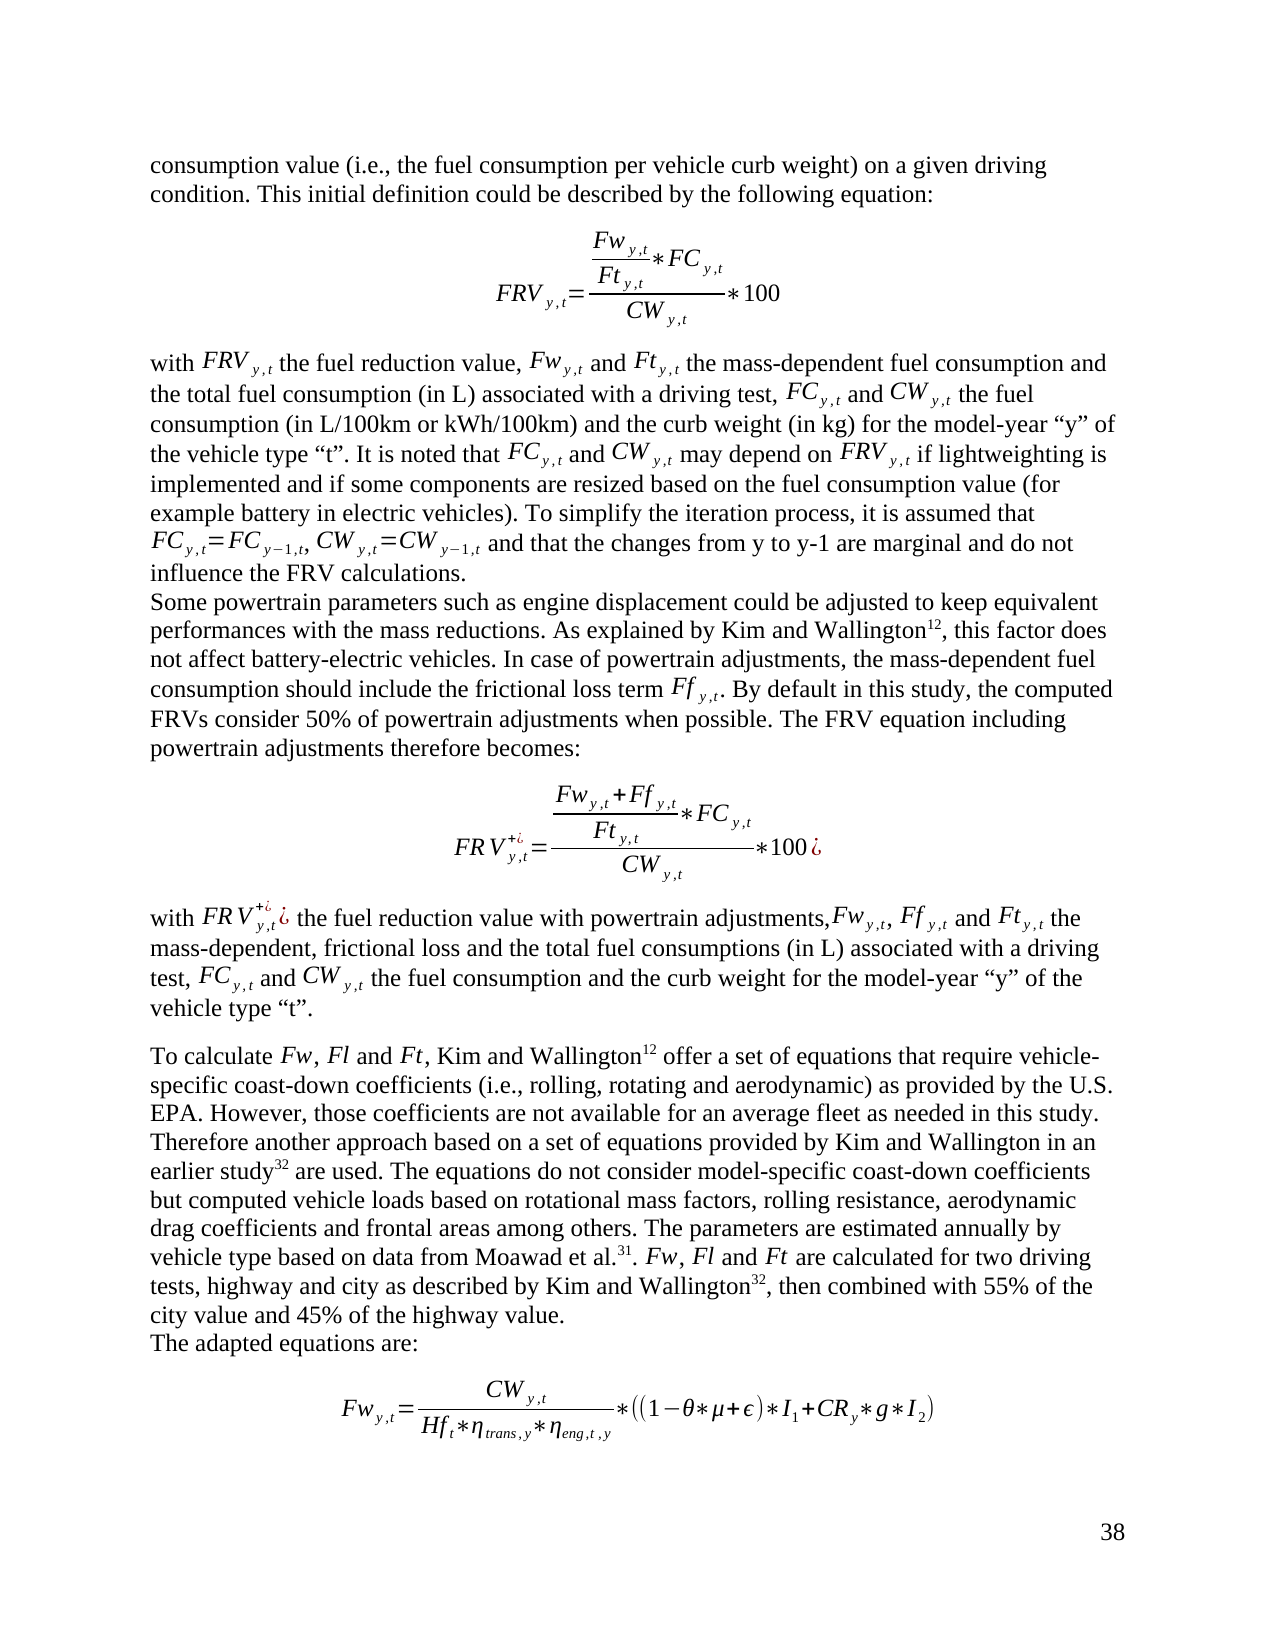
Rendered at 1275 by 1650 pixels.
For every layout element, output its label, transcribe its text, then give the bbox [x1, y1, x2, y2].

text To calculate , and , Kim and Wallington12 offer a set of equations that require vehicle-specific coast-down coefficients (i.e., rolling, rotating and aerodynamic) as provided by the U.S. EPA. However, those coefficients are not available for an average fleet as needed in this study. Therefore another approach based on a set of equations provided by Kim and Wallington in an earlier study32 are used. The equations do not consider model-specific coast-down coefficients but computed vehicle loads based on rotational mass factors, rolling resistance, aerodynamic drag coefficients and frontal areas among others. The parameters are estimated annually by vehicle type based on data from Moawad et al.31. , and are calculated for two driving tests, highway and city as described by Kim and Wallington32, then combined with 55% of the city value and 45% of the highway value. The adapted equations are: [150, 1041, 1125, 1357]
text with the fuel reduction value with powertrain adjustments,, and the mass-dependent, frictional loss and the total fuel consumptions (in L) associated with a driving test, and the fuel consumption and the curb weight for the model-year “y” of the vehicle type “t”. [150, 901, 1125, 1022]
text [150, 150, 1125, 207]
text with the fuel reduction value, and the mass-dependent fuel consumption and the total fuel consumption (in L) associated with a driving test, and the fuel consumption (in L/100km or kWh/100km) and the curb weight (in kg) for the model-year “y” of the vehicle type “t”. It is noted that and may depend on if lightweighting is implemented and if some components are resized based on the fuel consumption value (for example battery in electric vehicles). To simplify the iteration process, it is assumed that , and that the changes from y to y-1 are marginal and do not influence the FRV calculations. Some powertrain parameters such as engine displacement could be adjusted to keep equivalent performances with the mass reductions. As explained by Kim and Wallington12, this factor does not affect battery-electric vehicles. In case of powertrain adjustments, the mass-dependent fuel consumption should include the frictional loss term . By default in this study, the computed FRVs consider 50% of powertrain adjustments when possible. The FRV equation including powertrain adjustments therefore becomes: [150, 346, 1125, 762]
